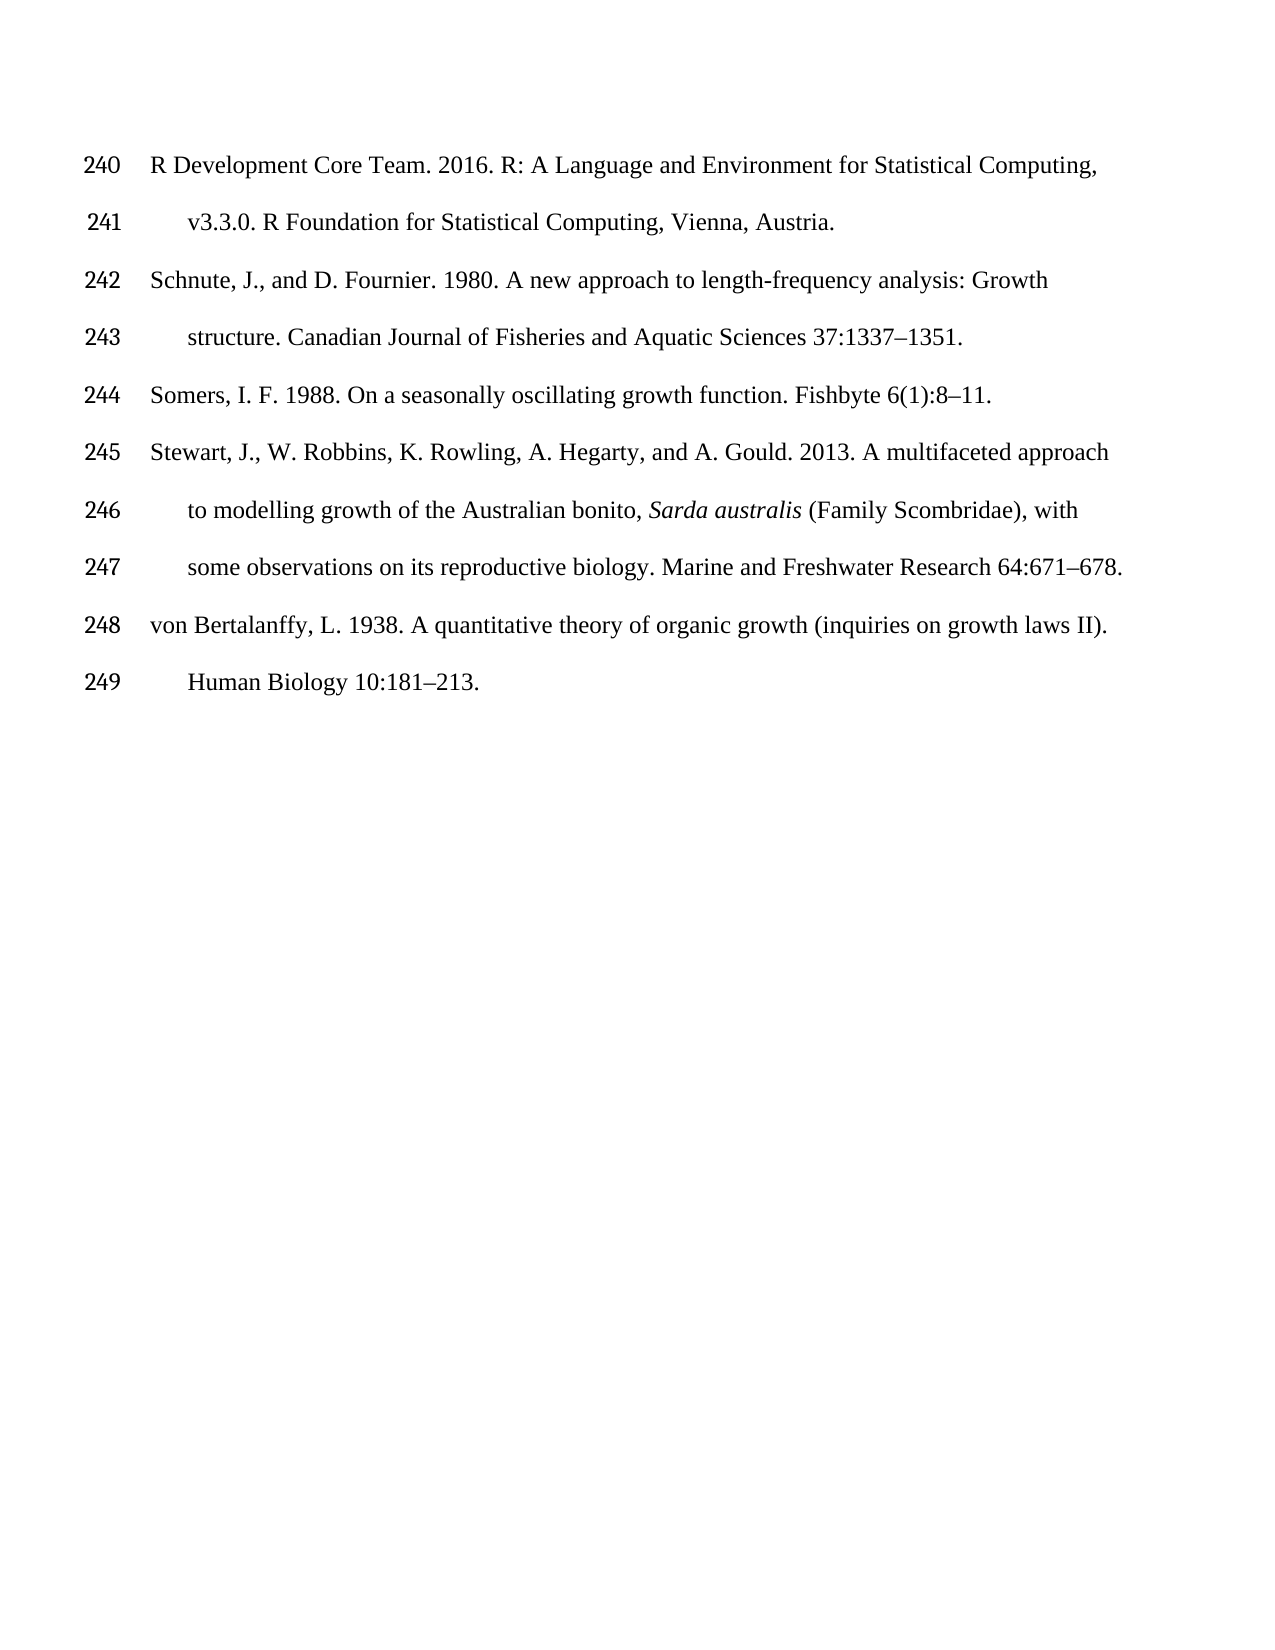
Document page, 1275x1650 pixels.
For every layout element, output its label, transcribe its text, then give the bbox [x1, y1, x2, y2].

text Stewart, J., W. Robbins, K. Rowling, A. Hegarty, and A. Gould. 2013. A multifaceted approach to modelling growth of the Australian bonito, Sarda australis (Family Scombridae), with some observations on its reproductive biology. Marine and Freshwater Research 64:671–678. [150, 437, 1125, 581]
text Somers, I. F. 1988. On a seasonally oscillating growth function. Fishbyte 6(1):8–11. [150, 380, 1125, 409]
text von Bertalanffy, L. 1938. A quantitative theory of organic growth (inquiries on growth laws II). Human Biology 10:181–213. [150, 610, 1125, 696]
text Schnute, J., and D. Fournier. 1980. A new approach to length-frequency analysis: Growth structure. Canadian Journal of Fisheries and Aquatic Sciences 37:1337–1351. [150, 265, 1125, 351]
text R Development Core Team. 2016. R: A Language and Environment for Statistical Computing, v3.3.0. R Foundation for Statistical Computing, Vienna, Austria. [150, 150, 1125, 236]
